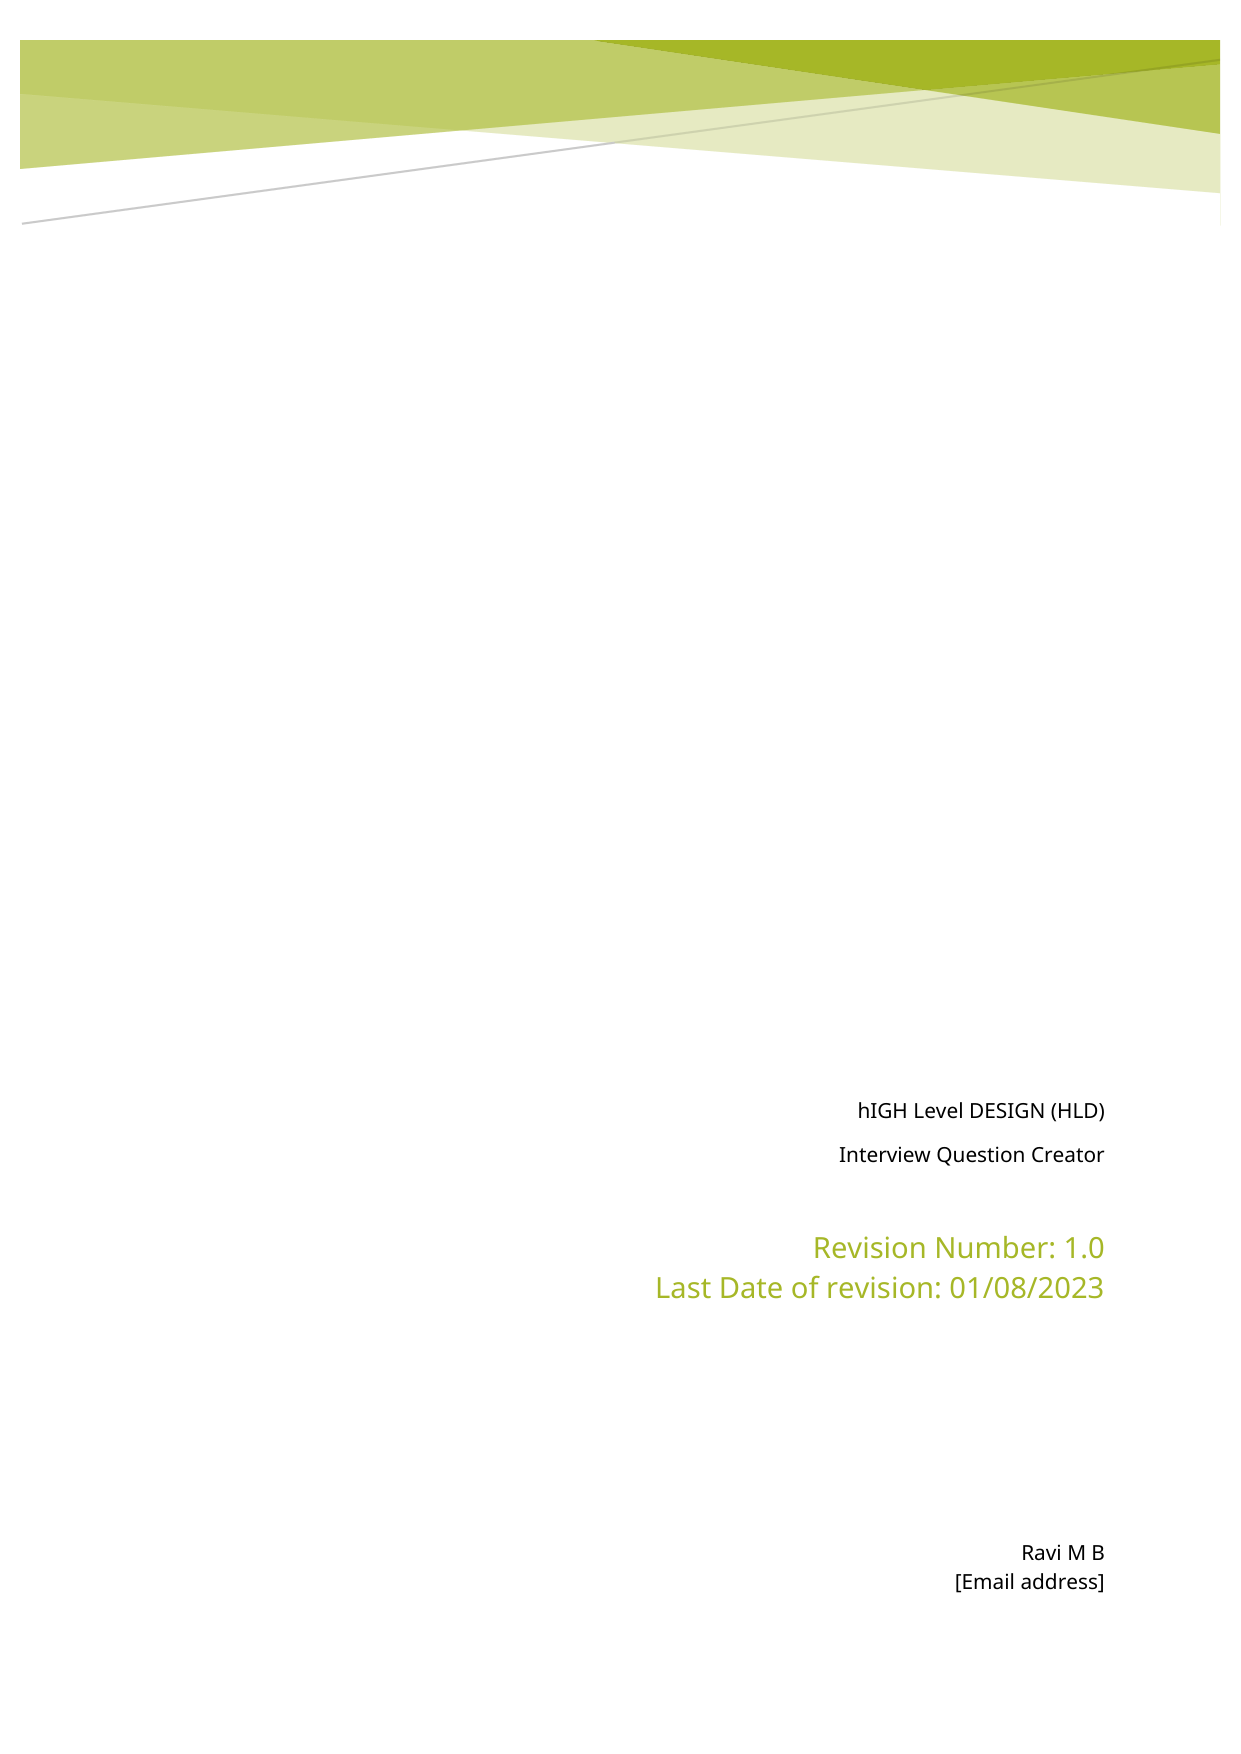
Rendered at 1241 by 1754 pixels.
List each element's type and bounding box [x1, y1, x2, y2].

picture [20, 40, 1221, 240]
